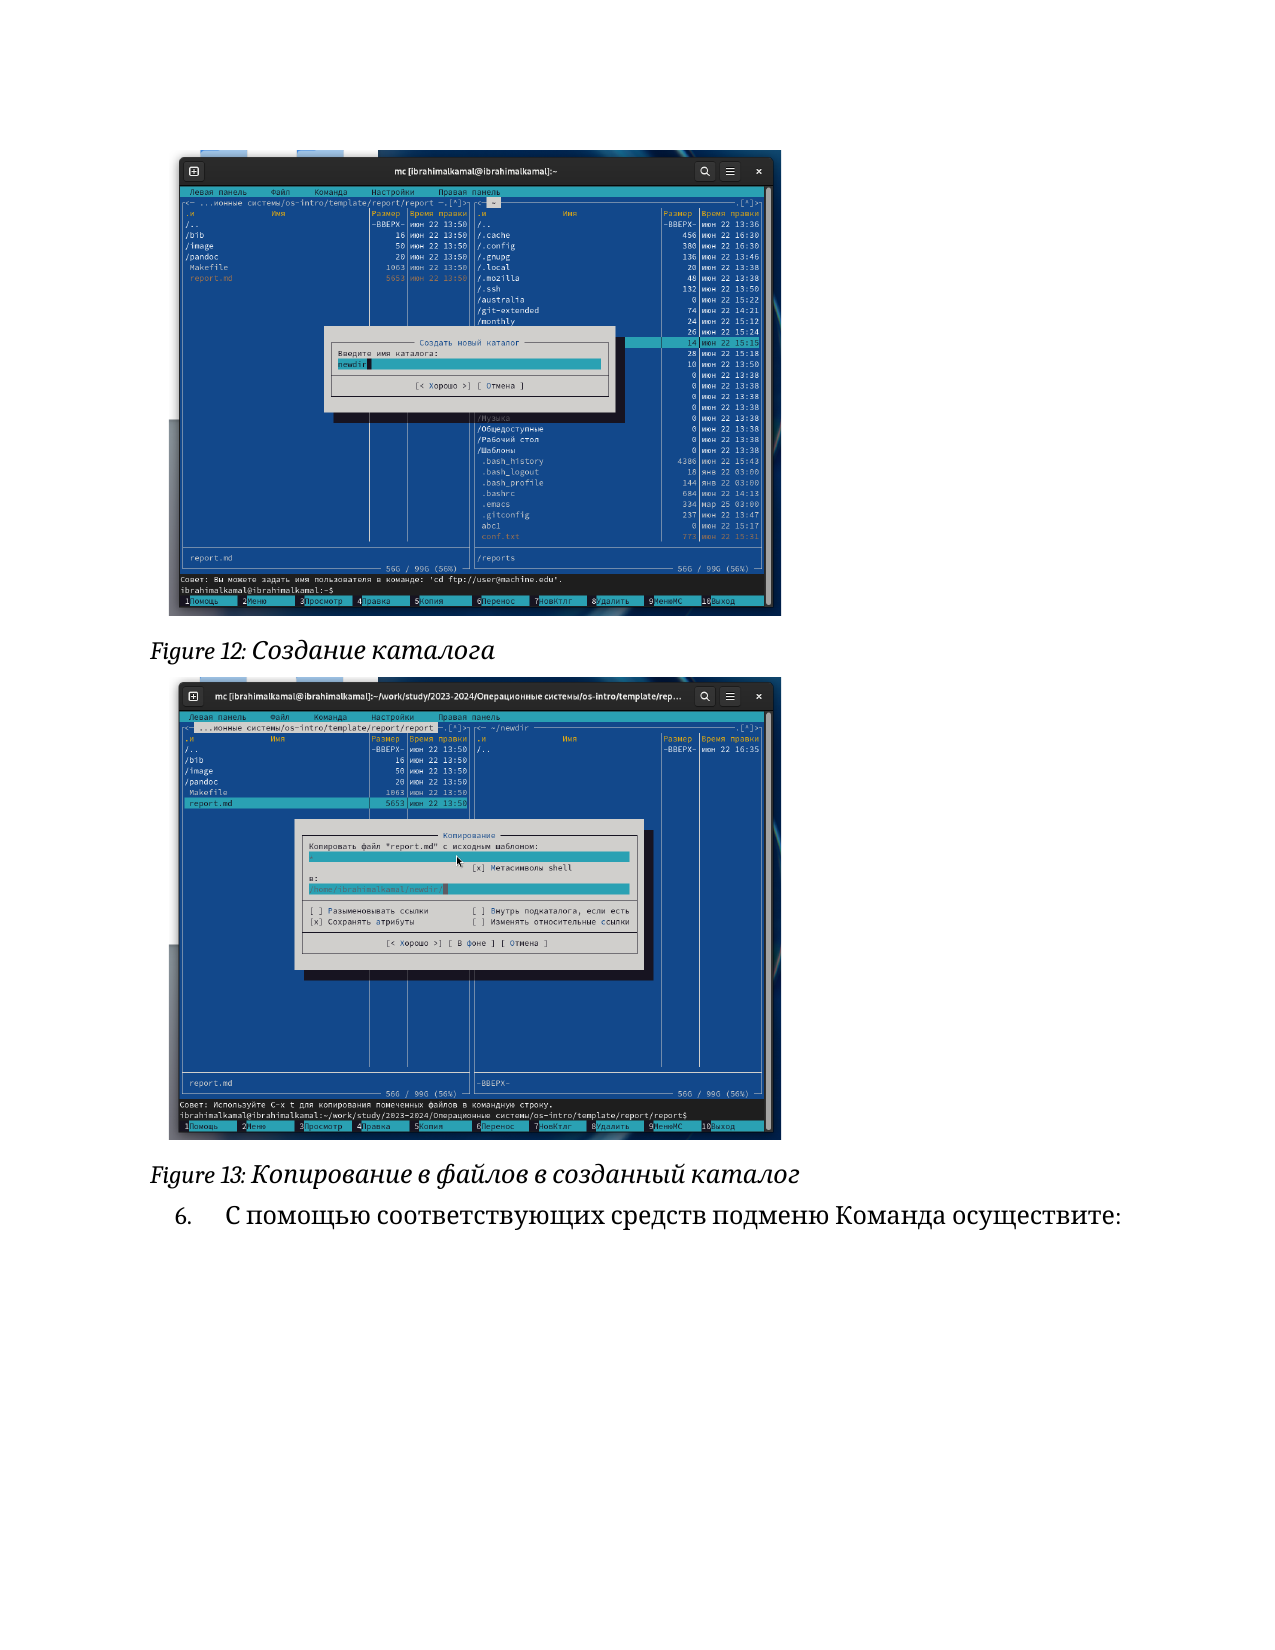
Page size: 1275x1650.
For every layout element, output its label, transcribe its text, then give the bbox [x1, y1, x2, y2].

picture [168, 150, 782, 616]
text Figure 12: Создание каталога [150, 637, 1125, 665]
picture [168, 677, 782, 1140]
list С помощью соответствующих средств подменю Команда осуществите: [175, 1202, 1125, 1231]
text Figure 13: Копирование в файлов в созданный каталог [150, 1161, 1125, 1189]
